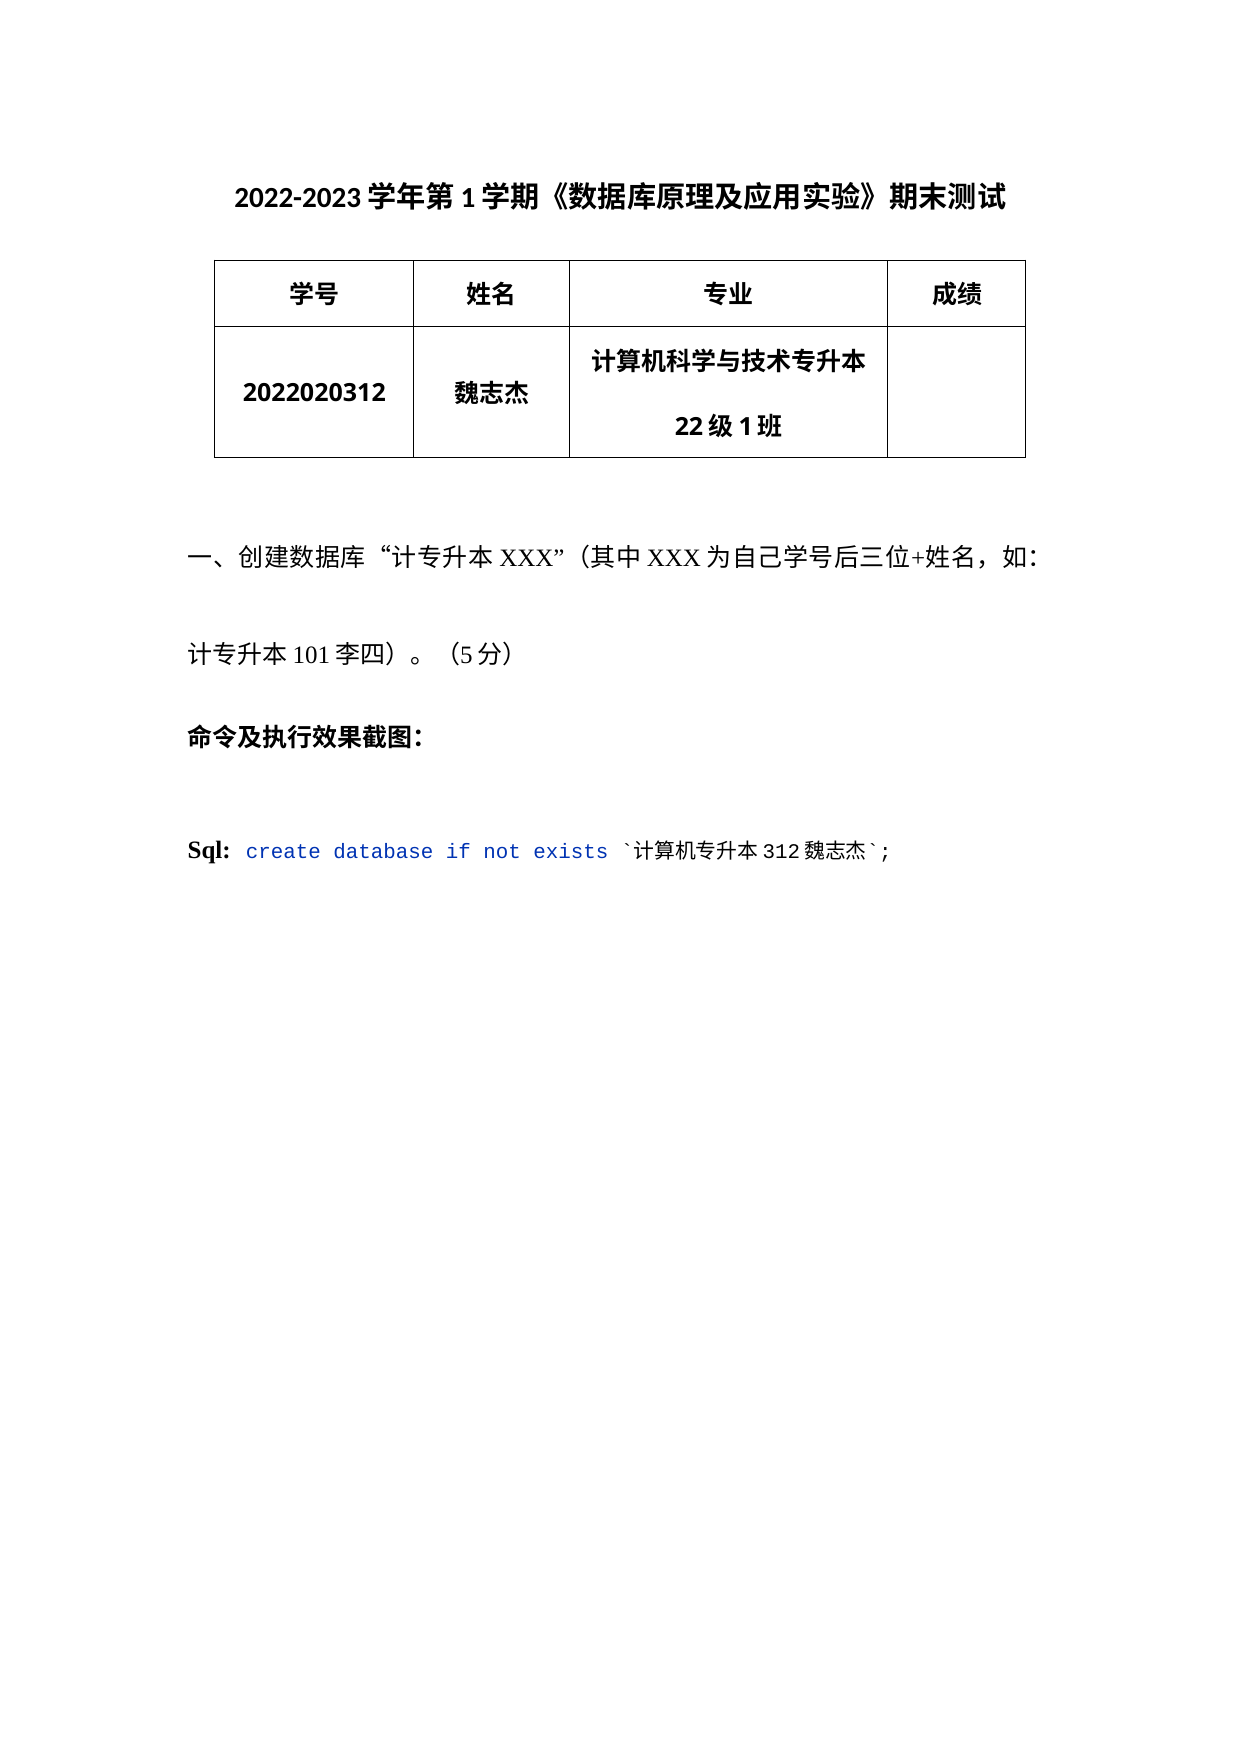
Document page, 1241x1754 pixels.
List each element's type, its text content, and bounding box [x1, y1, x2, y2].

table_cell 计算机科学与技术专升本22级1班 [570, 327, 887, 457]
text Sql: create database if not exists `计算机专升本312魏志杰`; [187, 833, 1053, 866]
text 2022-2023学年第1学期《数据库原理及应用实验》期末测试 [187, 162, 1053, 227]
table_header 成绩 [888, 261, 1025, 326]
table_header 学号 [215, 261, 413, 326]
table_cell [888, 327, 1025, 457]
table_header 专业 [570, 261, 887, 326]
text 一、创建数据库“计专升本XXX”（其中XXX为自己学号后三位+姓名，如：计专升本101李四）。（5分） [187, 523, 1053, 685]
text 命令及执行效果截图： [187, 703, 1053, 768]
table_cell 2022020312 [215, 327, 413, 457]
table_header 姓名 [414, 261, 569, 326]
table_cell 魏志杰 [414, 327, 569, 457]
